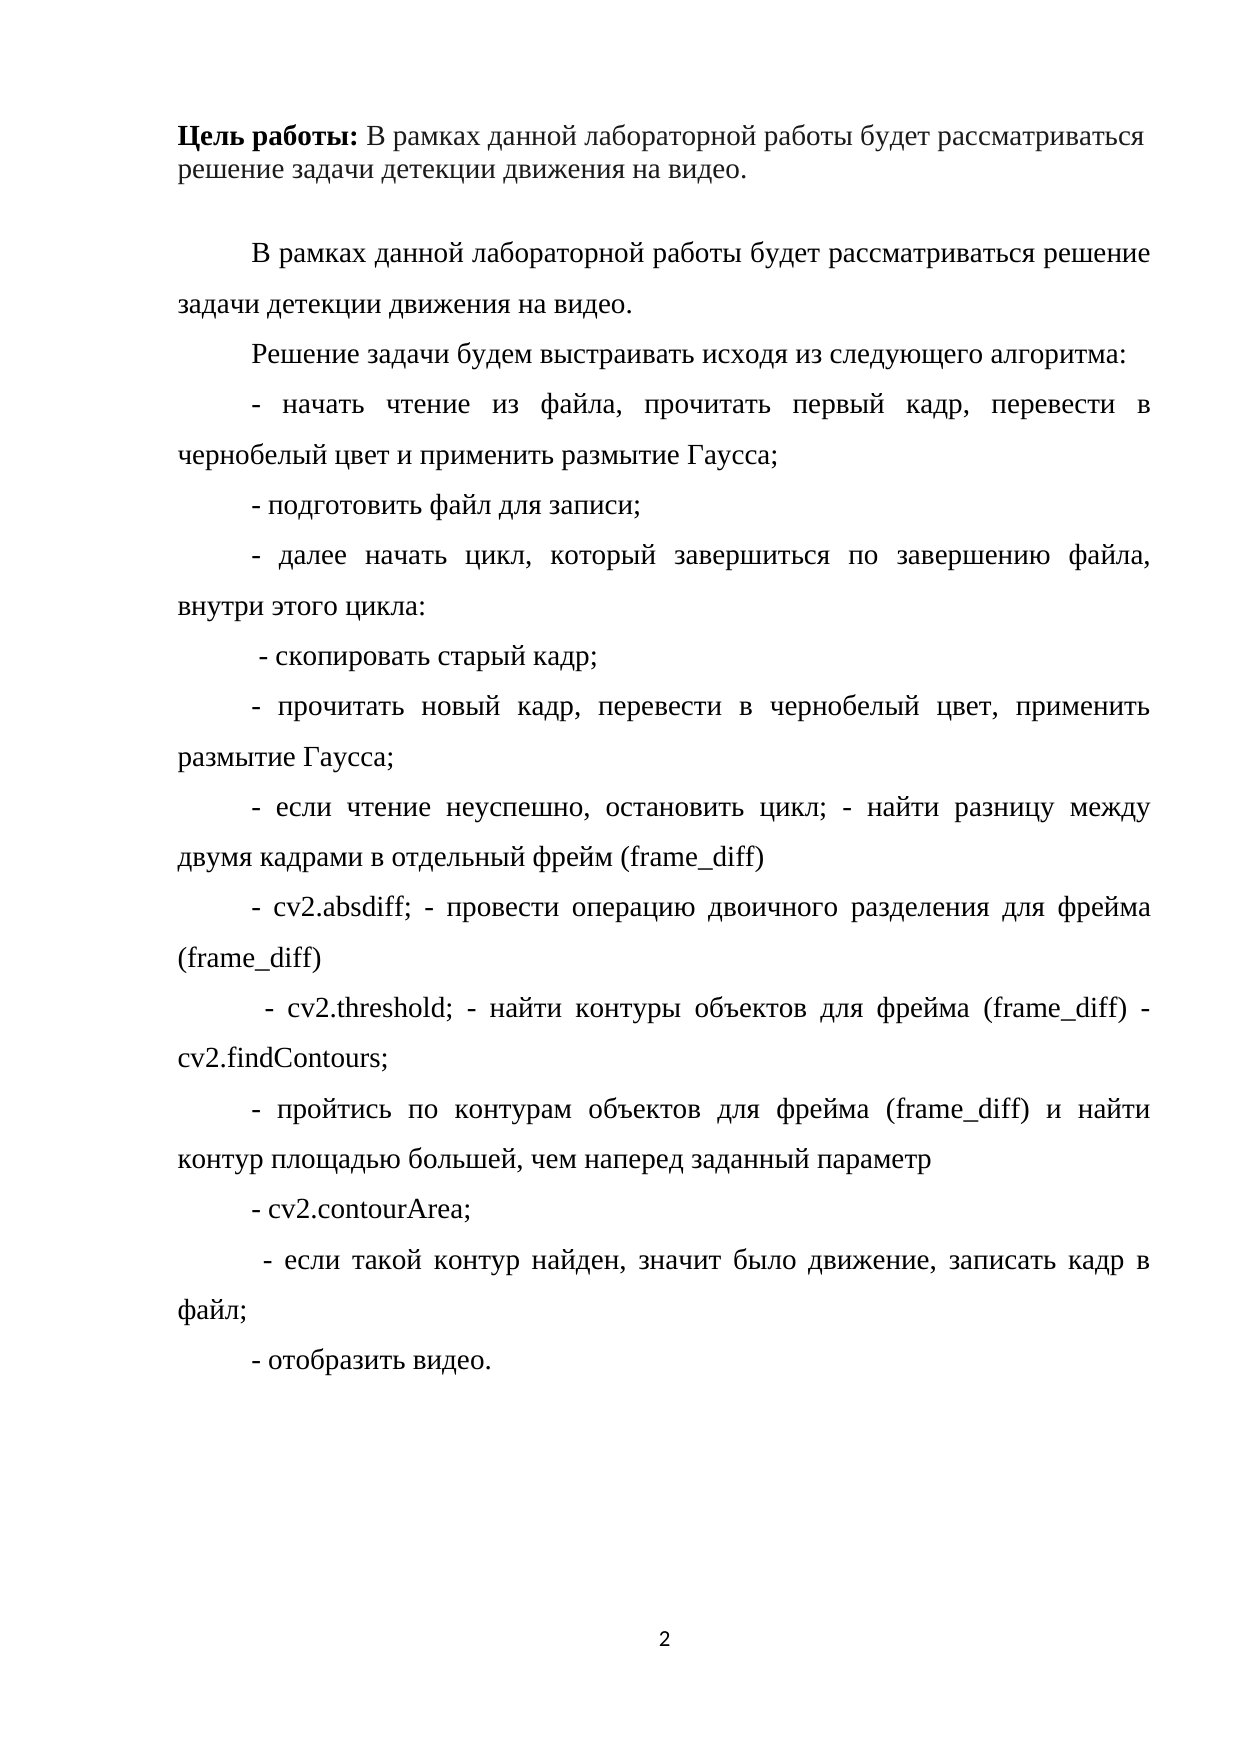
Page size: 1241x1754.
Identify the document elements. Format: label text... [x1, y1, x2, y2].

text - прочитать новый кадр, перевести в чернобелый цвет, применить размытие Гаусса; [177, 688, 1152, 772]
text - cv2.contourArea; [177, 1191, 1152, 1225]
text - cv2.threshold; - найти контуры объектов для фрейма (frame_diff) - cv2.findContours; [177, 990, 1152, 1074]
text - если чтение неуспешно, остановить цикл; - найти разницу между двумя кадрами в отдельный фрейм (frame_diff) [177, 789, 1152, 873]
text - отобразить видео. [177, 1342, 1152, 1376]
text Цель работы: В рамках данной лабораторной работы будет рассматриваться решение задачи детекции движения на видео. [177, 118, 1152, 185]
text - далее начать цикл, который завершиться по завершению файла, внутри этого цикла: [177, 537, 1152, 621]
text - скопировать старый кадр; [177, 638, 1152, 672]
text - cv2.absdiff; - провести операцию двоичного разделения для фрейма (frame_diff) [177, 889, 1152, 973]
text В рамках данной лабораторной работы будет рассматриваться решение задачи детекции движения на видео. [177, 236, 1152, 319]
text - если такой контур найден, значит было движение, записать кадр в файл; [177, 1242, 1152, 1326]
text - начать чтение из файла, прочитать первый кадр, перевести в чернобелый цвет и применить размытие Гаусса; [177, 386, 1152, 470]
text Решение задачи будем выстраивать исходя из следующего алгоритма: [177, 336, 1152, 370]
text - пройтись по контурам объектов для фрейма (frame_diff) и найти контур площадью большей, чем наперед заданный параметр [177, 1091, 1152, 1175]
text - подготовить файл для записи; [177, 487, 1152, 521]
